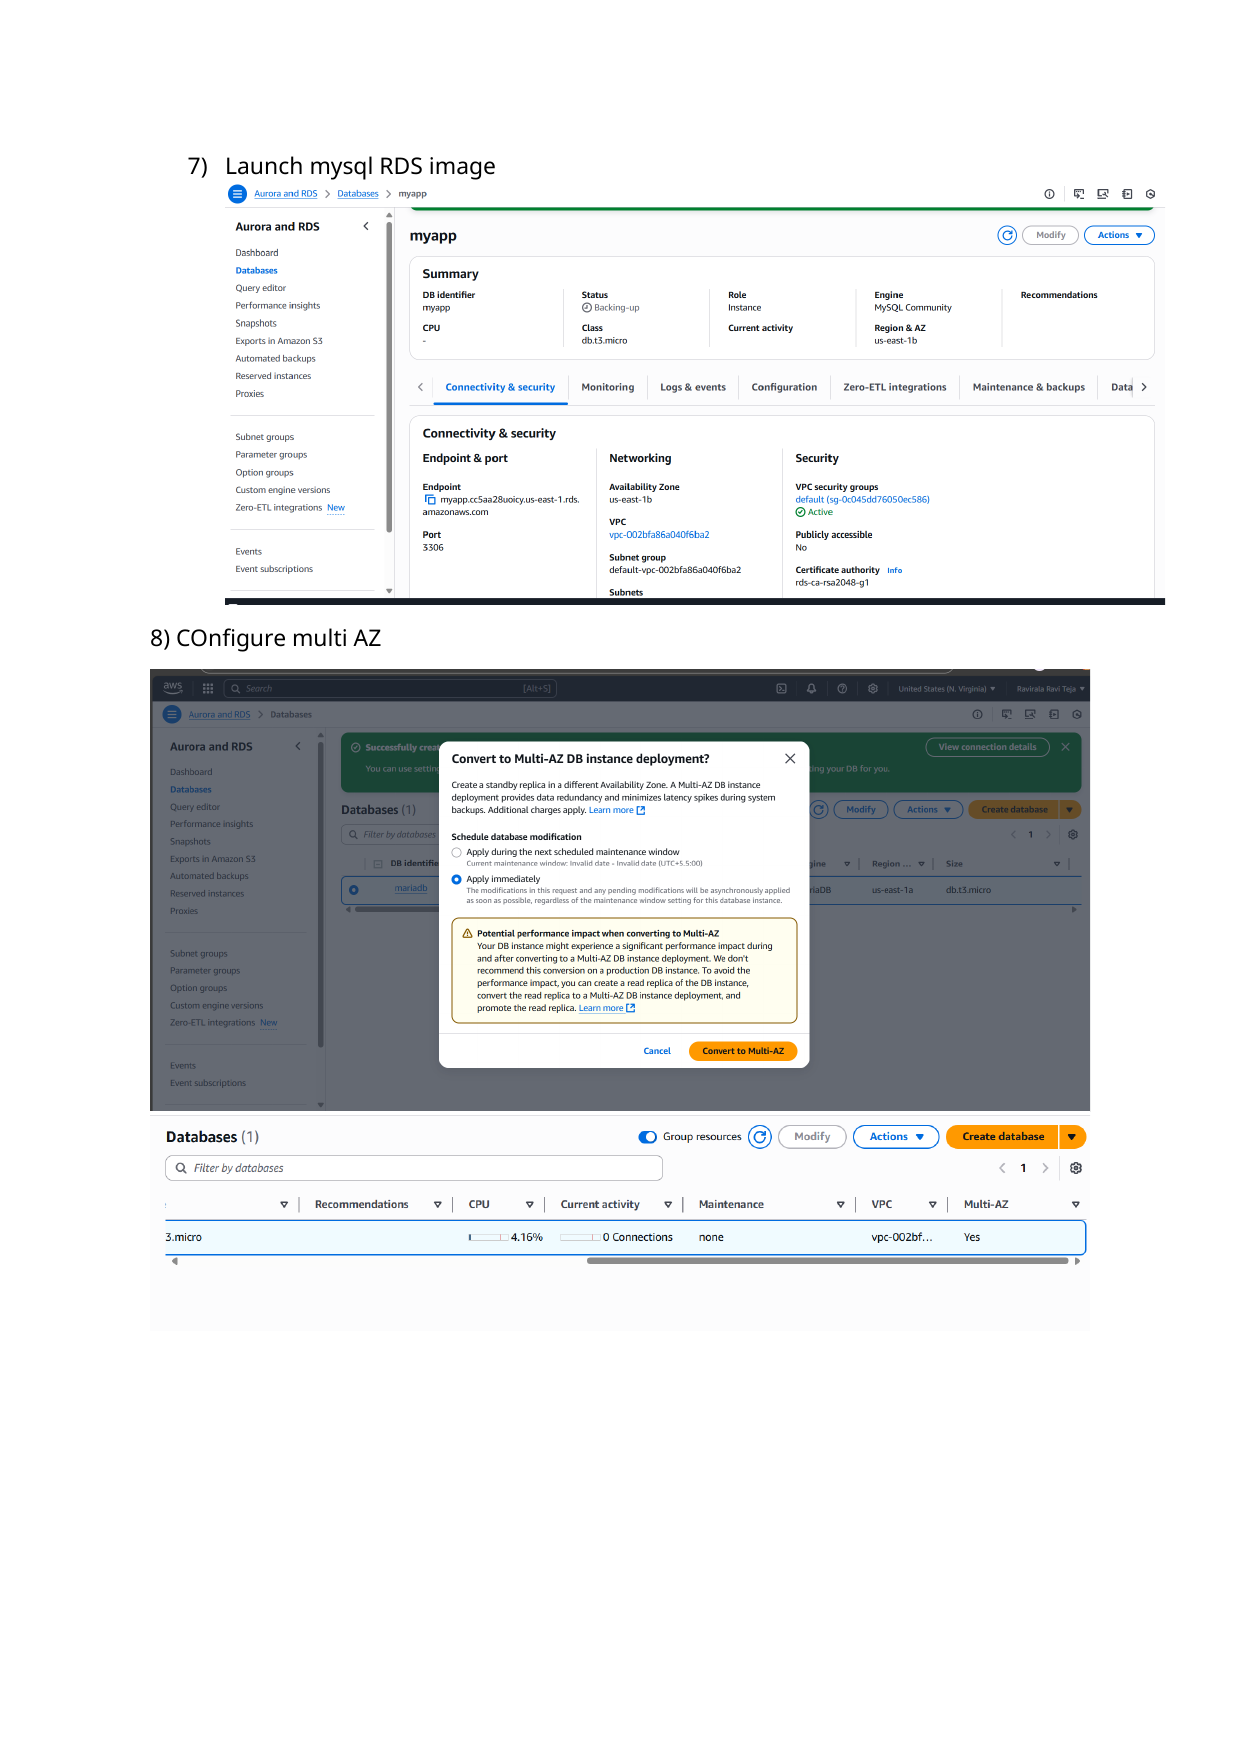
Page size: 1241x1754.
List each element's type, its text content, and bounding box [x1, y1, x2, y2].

list Launch mysql RDS image [187, 150, 1090, 181]
picture [225, 181, 1166, 605]
picture [150, 669, 1091, 1331]
text 8) COnfigure multi AZ [150, 622, 1090, 653]
